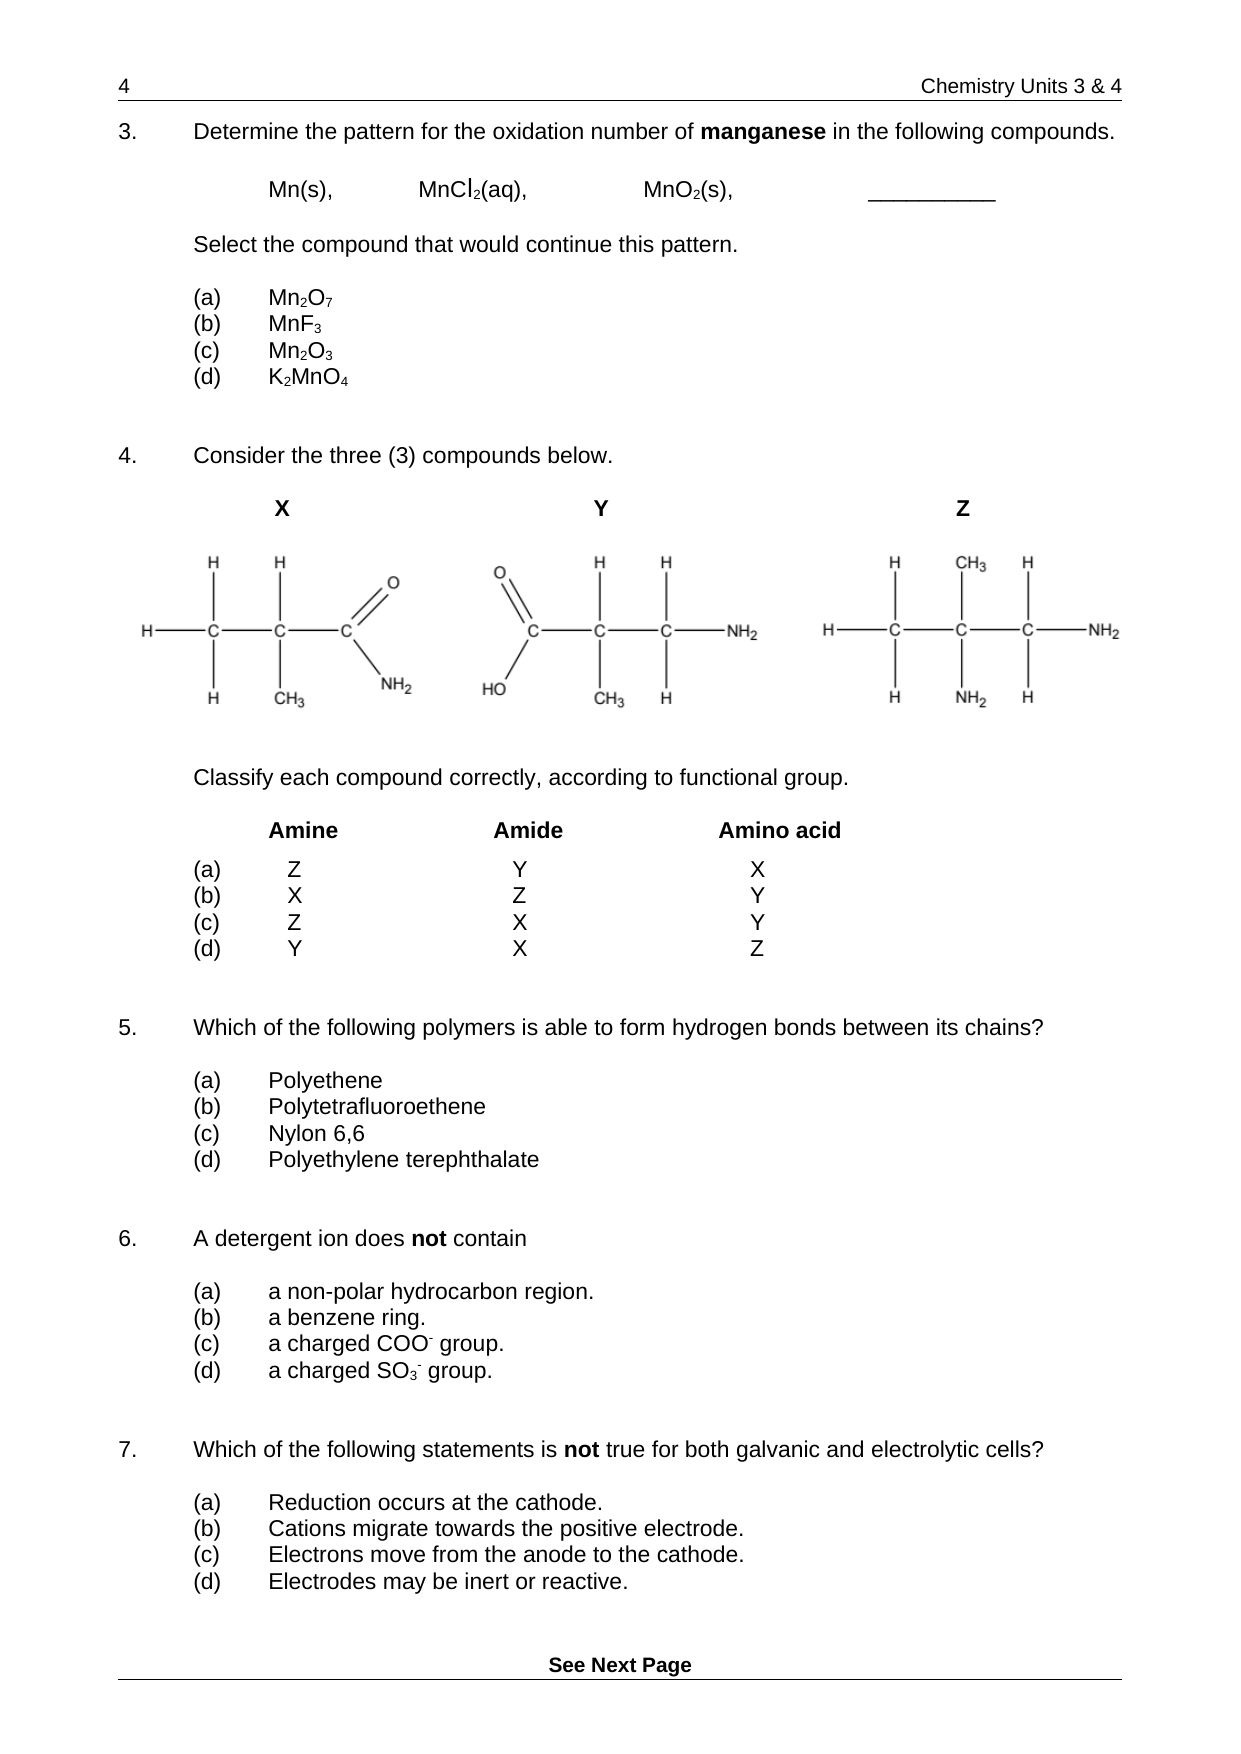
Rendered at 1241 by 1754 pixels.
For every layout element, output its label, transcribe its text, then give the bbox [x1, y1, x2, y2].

list Polytetrafluoroethene [193, 1093, 1122, 1119]
text 3. Determine the pattern for the oxidation number of manganese in the following compounds. [118, 118, 1122, 144]
text 4. Consider the three (3) compounds below. [118, 442, 1122, 468]
text 7. Which of the following statements is not true for both galvanic and electrolytic cells? [118, 1436, 1122, 1462]
list a benzene ring. [193, 1304, 1122, 1330]
list Z Y X [193, 856, 1122, 882]
list Z X Y [193, 909, 1122, 935]
list Nylon 6,6 [193, 1119, 1122, 1146]
text Mn(s), MnCl2(aq), MnO2(s), __________ [118, 171, 1122, 205]
list Electrodes may be inert or reactive. [193, 1568, 1122, 1594]
list Mn2O7 [193, 284, 1122, 310]
list MnF3 [193, 310, 1122, 337]
text 6. A detergent ion does not contain [118, 1225, 1122, 1251]
list Electrons move from the anode to the cathode. [193, 1541, 1122, 1568]
list Polyethene [193, 1067, 1122, 1093]
text Select the compound that would continue this pattern. [118, 231, 1122, 258]
list Reduction occurs at the cathode. [193, 1488, 1122, 1515]
list a non-polar hydrocarbon region. [193, 1278, 1122, 1304]
text Classify each compound correctly, according to functional group. [118, 764, 1122, 790]
text Amine Amide Amino acid [118, 817, 1122, 843]
list Cations migrate towards the positive electrode. [193, 1515, 1122, 1541]
text 5. Which of the following polymers is able to form hydrogen bonds between its chains? [118, 1014, 1122, 1041]
text X Y Z [118, 495, 1122, 521]
list X Z Y [193, 882, 1122, 909]
list Polyethylene terephthalate [193, 1146, 1122, 1172]
list Y X Z [193, 935, 1122, 961]
list a charged SO3- group. [193, 1357, 1122, 1383]
list Mn2O3 [193, 337, 1122, 363]
list K2MnO4 [193, 363, 1122, 389]
list a charged COO- group. [193, 1330, 1122, 1357]
